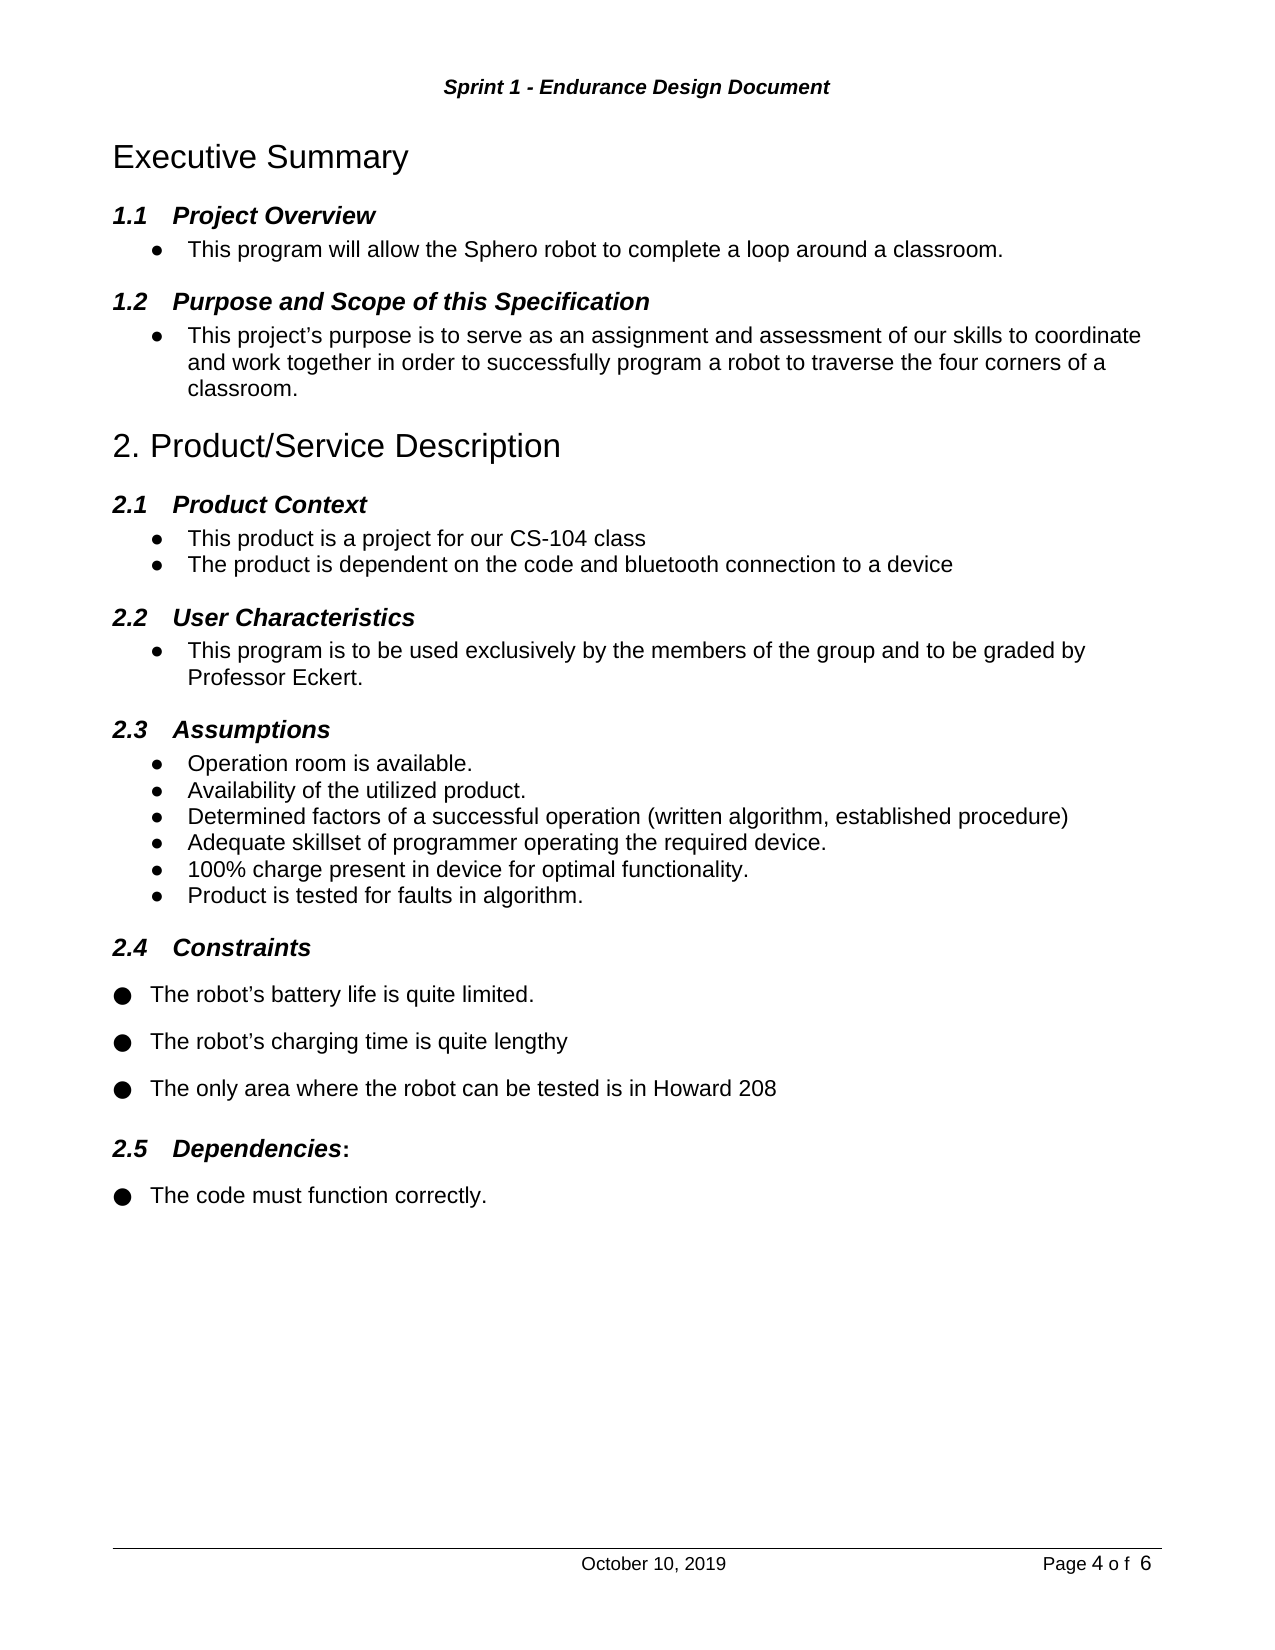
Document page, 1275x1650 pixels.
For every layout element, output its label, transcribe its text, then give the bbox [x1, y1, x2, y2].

list The code must function correctly. [112, 1169, 1162, 1216]
list Product is tested for faults in algorithm. [150, 882, 1162, 908]
list The robot’s battery life is quite limited. [112, 968, 1162, 1015]
subtitle Product/Service Description [112, 426, 1162, 465]
list This program will allow the Sphero robot to complete a loop around a classroom. [150, 236, 1162, 262]
list Availability of the utilized product. [150, 777, 1162, 803]
list This program is to be used exclusively by the members of the group and to be graded by Professor Eckert. [150, 637, 1162, 690]
subtitle Purpose and Scope of this Specification [112, 287, 1162, 316]
list This project’s purpose is to serve as an assignment and assessment of our skills to coordinate and work together in order to successfully program a robot to traverse the four corners of a classroom. [150, 322, 1162, 401]
list The robot’s charging time is quite lengthy [112, 1015, 1162, 1062]
subtitle Assumptions [112, 715, 1162, 744]
subtitle Project Overview [112, 201, 1162, 230]
subtitle Constraints [112, 933, 1162, 962]
subtitle Dependencies: [112, 1134, 1162, 1163]
list The product is dependent on the code and bluetooth connection to a device [150, 551, 1162, 577]
list The only area where the robot can be tested is in Howard 208 [112, 1062, 1162, 1109]
list 100% charge present in device for optimal functionality. [150, 856, 1162, 882]
list This product is a project for our CS-104 class [150, 525, 1162, 551]
subtitle Product Context [112, 490, 1162, 518]
list Adequate skillset of programmer operating the required device. [150, 829, 1162, 856]
subtitle User Characteristics [112, 602, 1162, 631]
list Operation room is available. [150, 750, 1162, 777]
subtitle Executive Summary [112, 137, 1162, 176]
list Determined factors of a successful operation (written algorithm, established procedure) [150, 803, 1162, 829]
